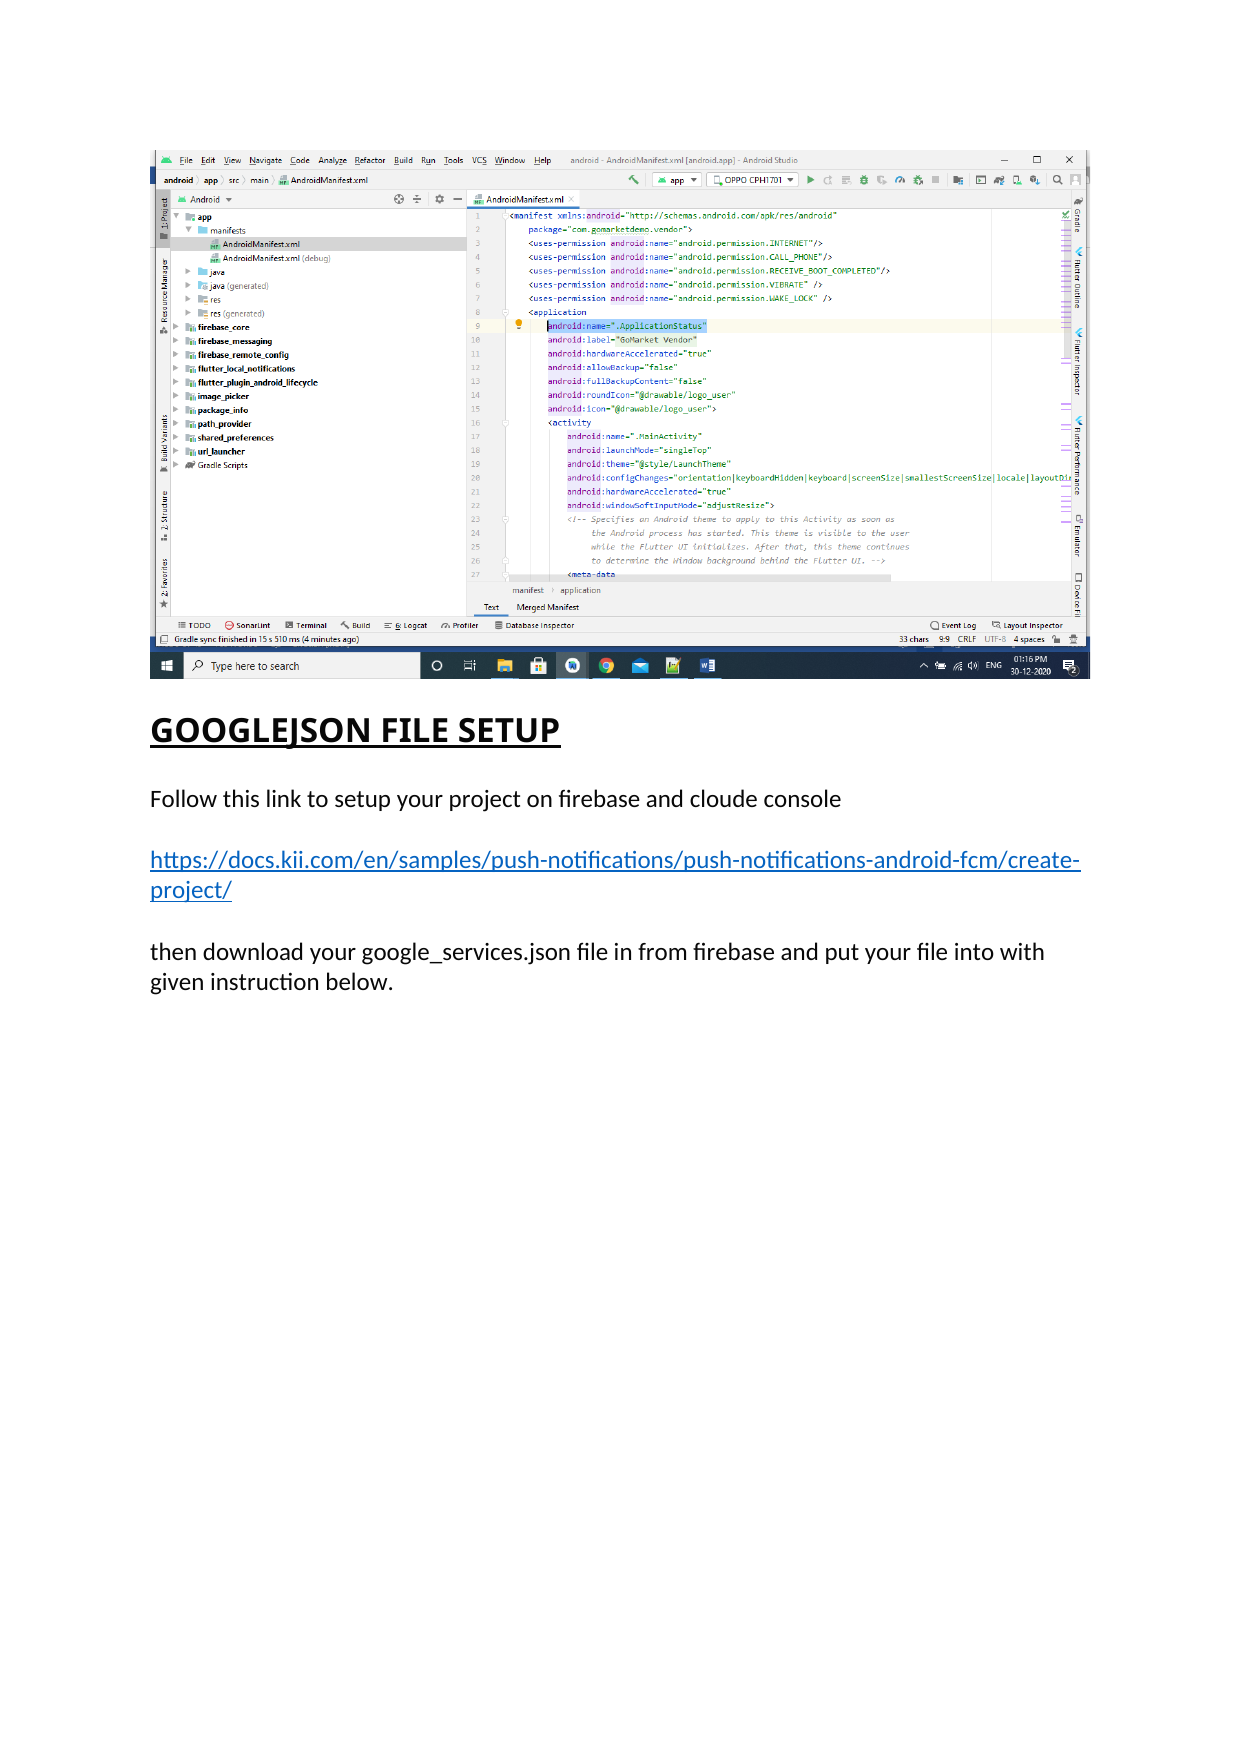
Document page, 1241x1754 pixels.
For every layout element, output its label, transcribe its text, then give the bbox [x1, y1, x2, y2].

text GOOGLEJSON FILE SETUP [150, 679, 1090, 752]
picture [150, 150, 1091, 679]
text Follow this link to setup your project on firebase and cloude console [150, 783, 1090, 813]
text https://docs.kii.com/en/samples/push-notifications/push-notifications-android-fcm/create-project/ [150, 813, 1090, 905]
text then download your google_services.json file in from firebase and put your file into with given instruction below. Click on Dropdown seen in screenshot the select project [150, 936, 1090, 1058]
